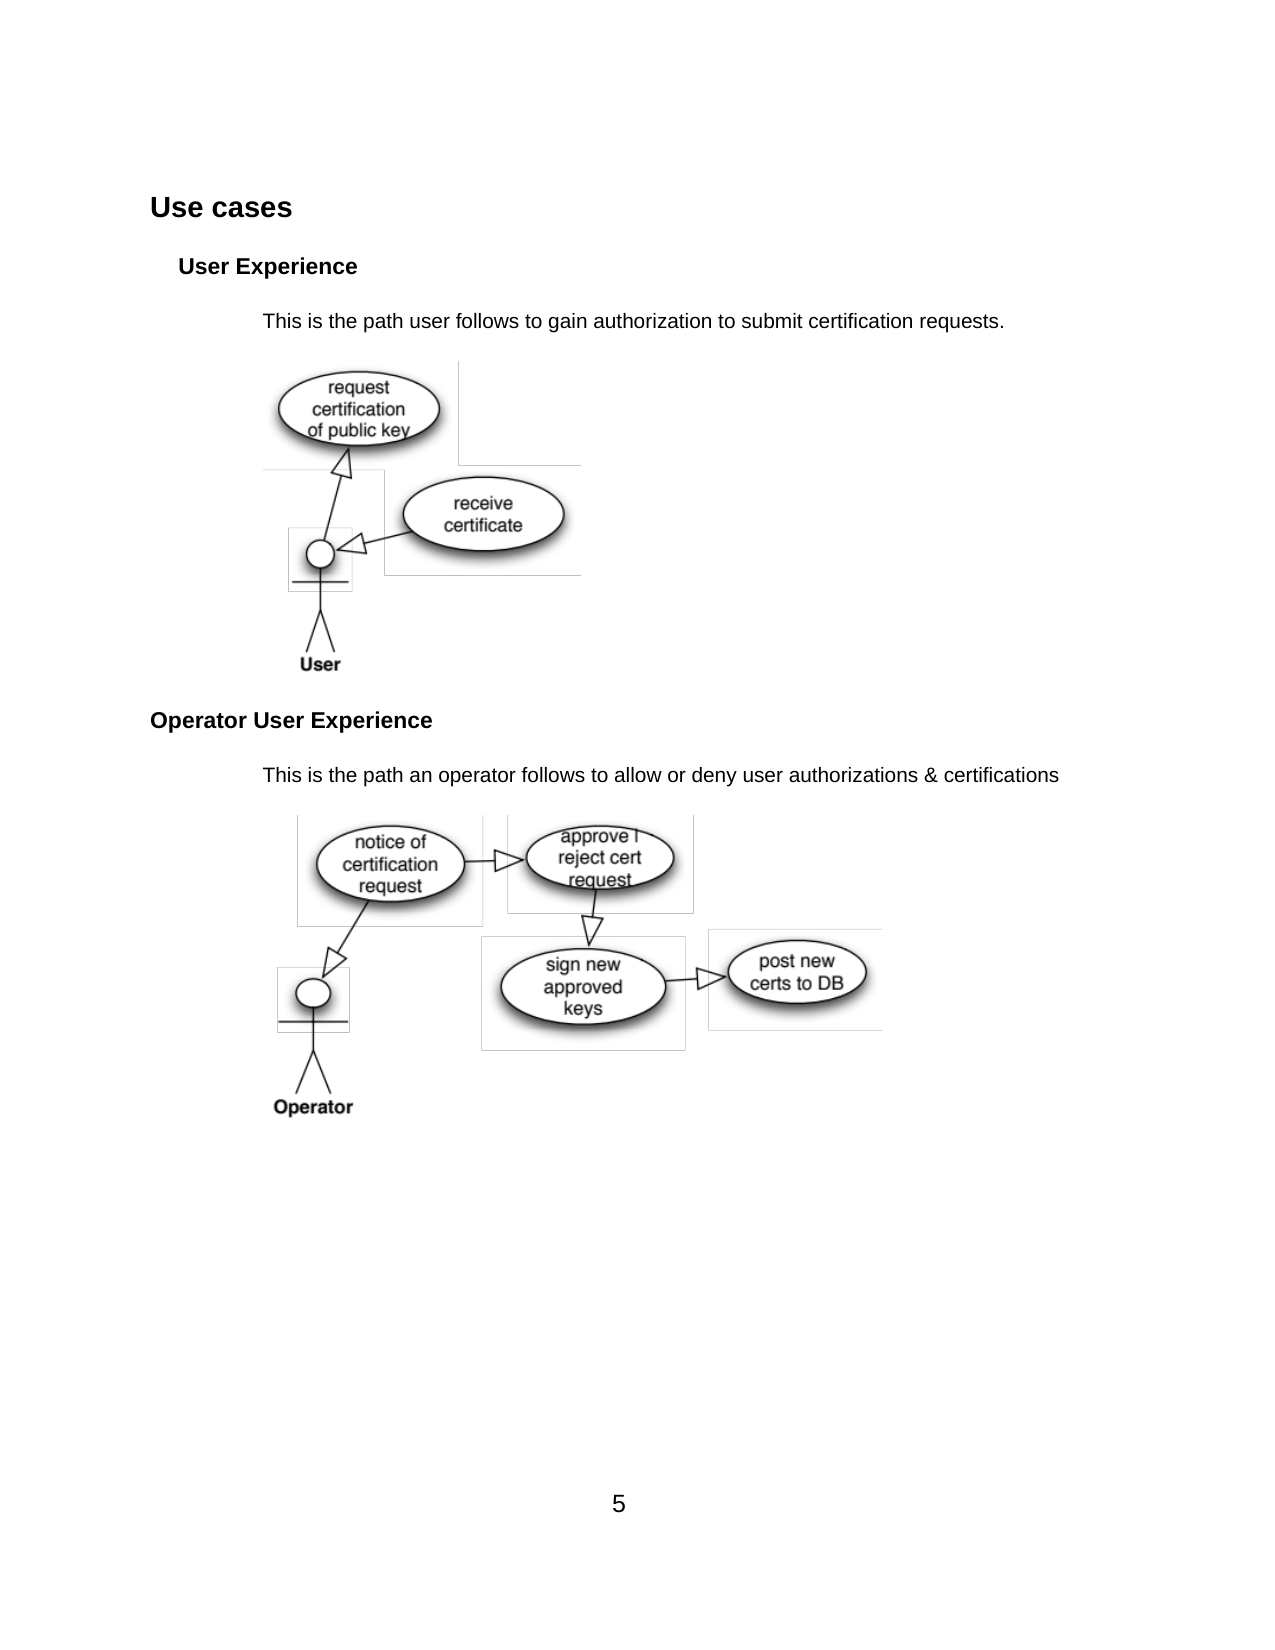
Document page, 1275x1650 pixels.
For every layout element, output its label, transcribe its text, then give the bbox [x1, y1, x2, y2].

subtitle User Experience [178, 253, 1087, 279]
subtitle Use cases [150, 190, 1087, 224]
text This is the path an operator follows to allow or deny user authorizations & certifications [262, 762, 1087, 786]
subtitle Operator User Experience [150, 707, 1087, 733]
text This is the path user follows to gain authorization to submit certification requests. [262, 309, 1087, 333]
